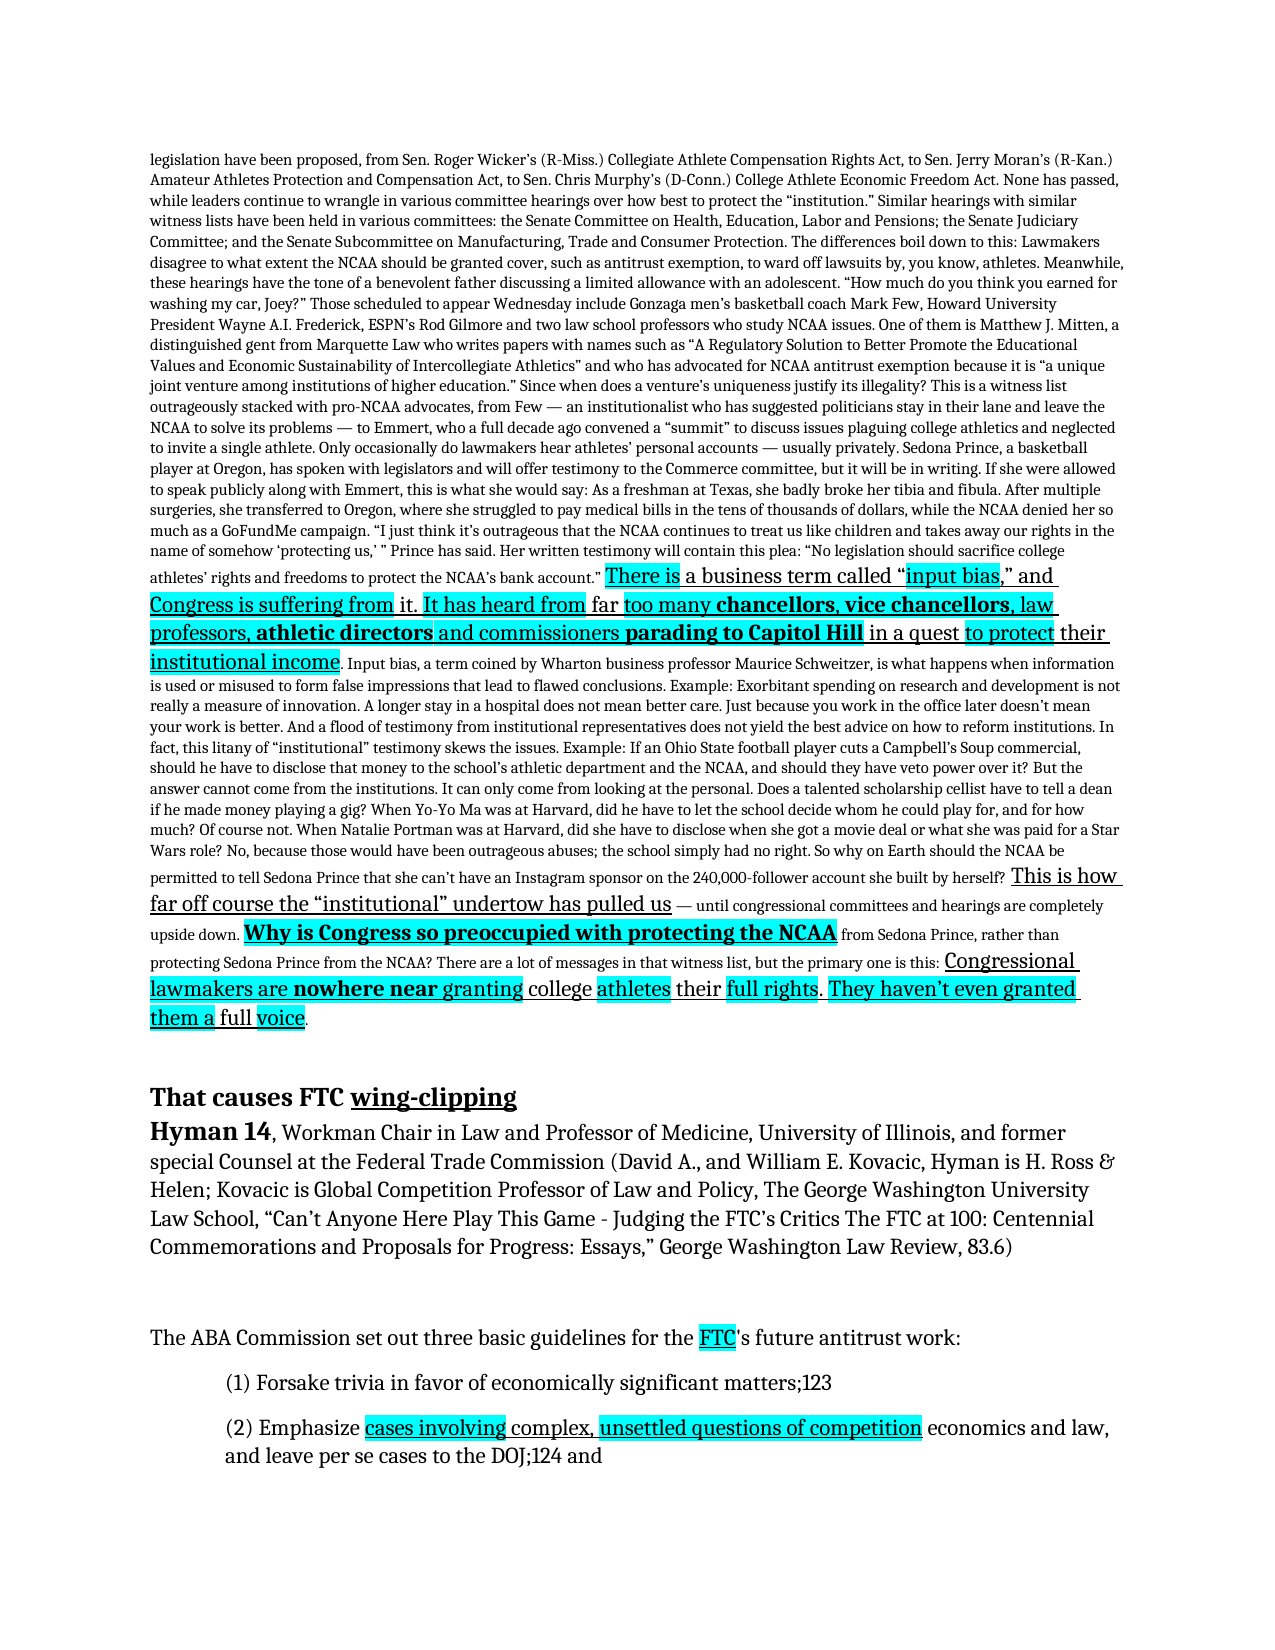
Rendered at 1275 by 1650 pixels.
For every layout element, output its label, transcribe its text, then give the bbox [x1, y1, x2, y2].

text The ABA Commission set out three basic guidelines for the FTC's future antitrust work: [736, 1324, 1125, 1351]
text (2) Emphasize cases involving complex, unsettled questions of competition economics and law, and leave per se cases to the DOJ;124 and [225, 1414, 1125, 1469]
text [150, 150, 1125, 1031]
text Hyman 14, Workman Chair in Law and Professor of Medicine, University of Illinois, and former special Counsel at the Federal Trade Commission (David A., and William E. Kovacic, Hyman is H. Ross & Helen; Kovacic is Global Competition Professor of Law and Policy, The George Washington University Law School, “Can’t Anyone Here Play This Game - Judging the FTC’s Critics The FTC at 100: Centennial Commemorations and Proposals for Progress: Essays,” George Washington Law Review, 83.6) [150, 1116, 1125, 1260]
text (1) Forsake trivia in favor of economically significant matters;123 [225, 1369, 1125, 1396]
subtitle That causes FTC wing-clipping [150, 1082, 1125, 1113]
text The ABA Commission set out three basic guidelines for the FTC's future antitrust work: [150, 1324, 699, 1351]
